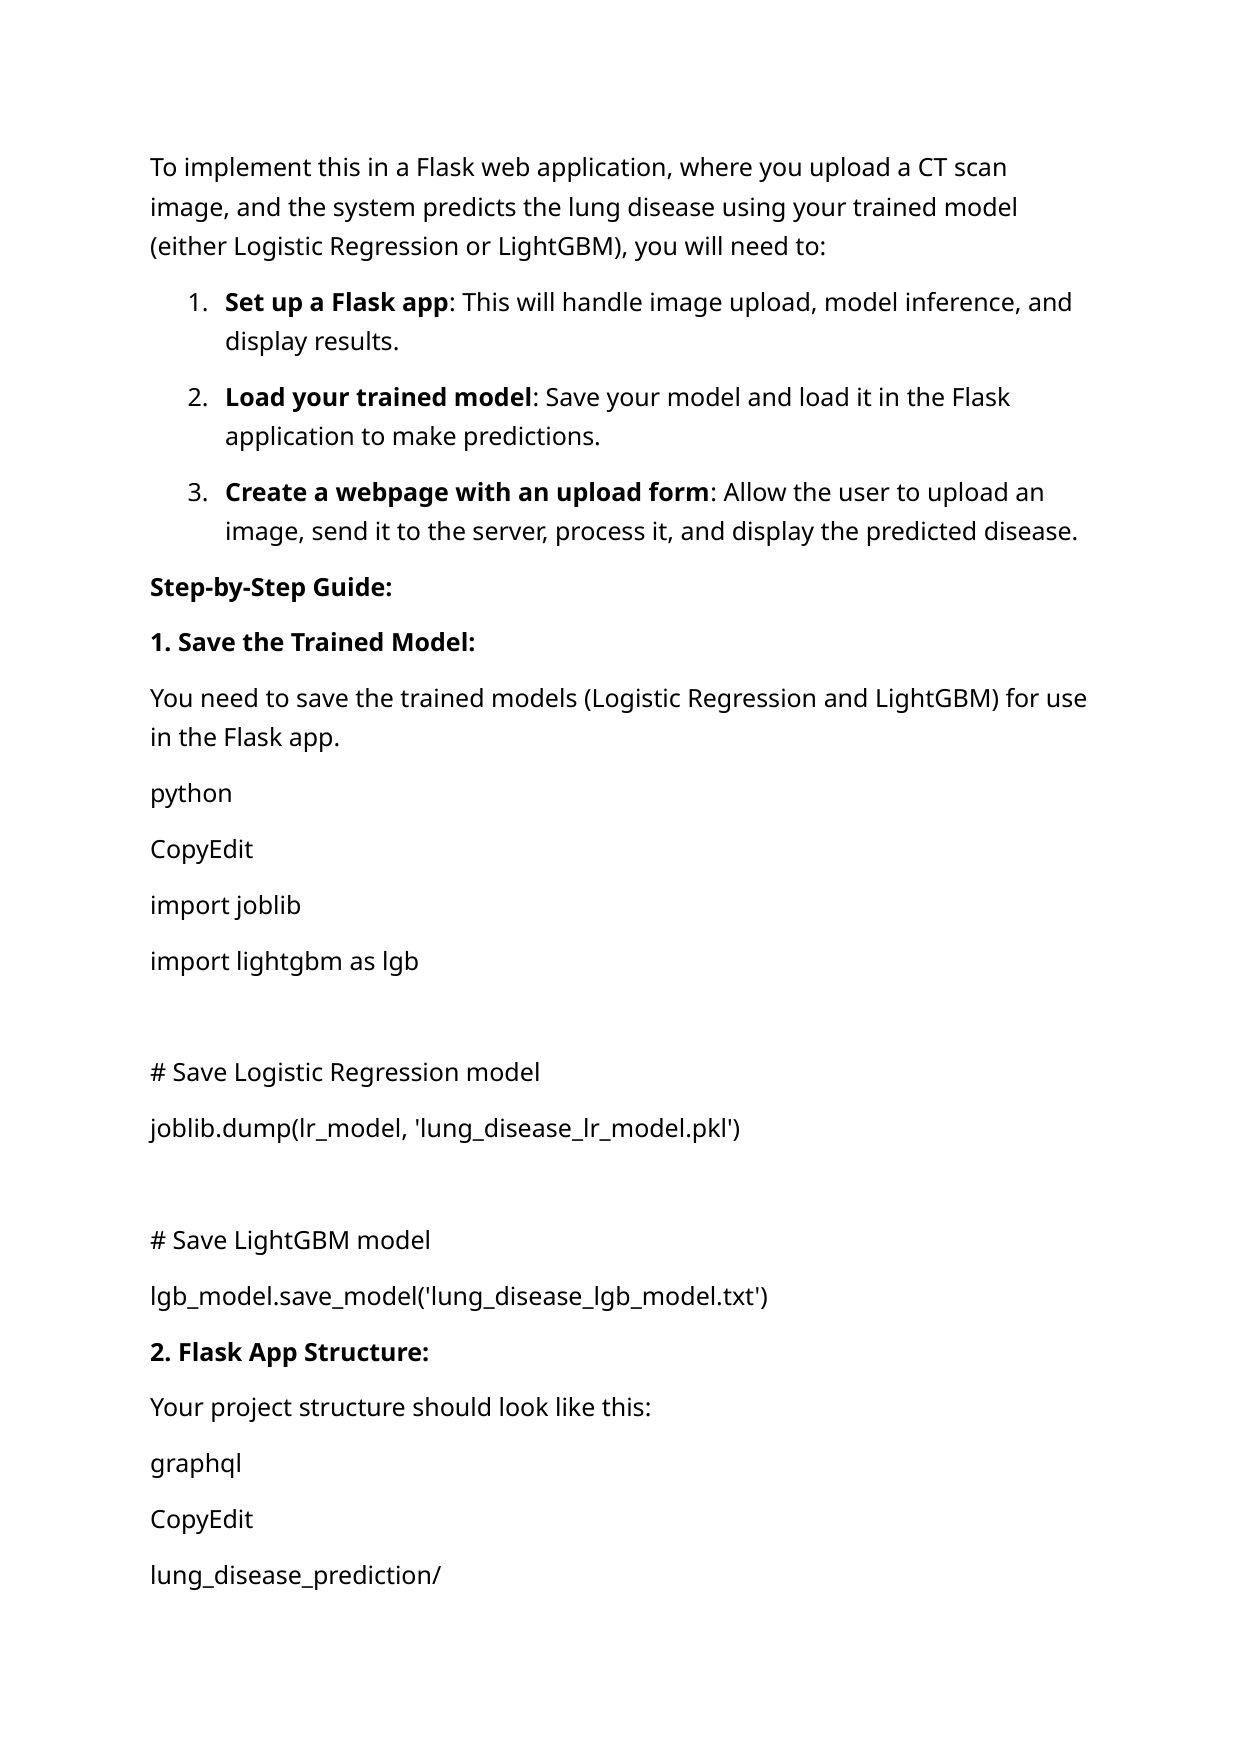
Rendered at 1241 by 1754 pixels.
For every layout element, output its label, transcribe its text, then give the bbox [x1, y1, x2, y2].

text # Save Logistic Regression model [150, 1055, 1090, 1089]
text lung_disease_prediction/ [150, 1557, 1090, 1592]
text joblib.dump(lr_model, 'lung_disease_lr_model.pkl') [150, 1111, 1090, 1145]
text 2. Flask App Structure: [150, 1334, 1090, 1368]
text Step-by-Step Guide: [150, 569, 1090, 603]
text You need to save the trained models (Logistic Regression and LightGBM) for use in the Flask app. [150, 681, 1090, 754]
text import joblib [150, 887, 1090, 922]
text CopyEdit [150, 1502, 1090, 1536]
text import lightgbm as lgb [150, 943, 1090, 977]
list Set up a Flask app: This will handle image upload, model inference, and display results. [187, 284, 1090, 357]
list Create a webpage with an upload form: Allow the user to upload an image, send it to the server, process it, and display the predicted disease. [187, 474, 1090, 547]
text CopyEdit [150, 832, 1090, 866]
text # Save LightGBM model [150, 1222, 1090, 1257]
list Load your trained model: Save your model and load it in the Flask application to make predictions. [187, 379, 1090, 452]
text lgb_model.save_model('lung_disease_lgb_model.txt') [150, 1278, 1090, 1312]
text python [150, 776, 1090, 810]
text 1. Save the Trained Model: [150, 625, 1090, 659]
text To implement this in a Flask web application, where you upload a CT scan image, and the system predicts the lung disease using your trained model (either Logistic Regression or LightGBM), you will need to: [150, 150, 1090, 262]
text Your project structure should look like this: [150, 1390, 1090, 1424]
text graphql [150, 1446, 1090, 1480]
